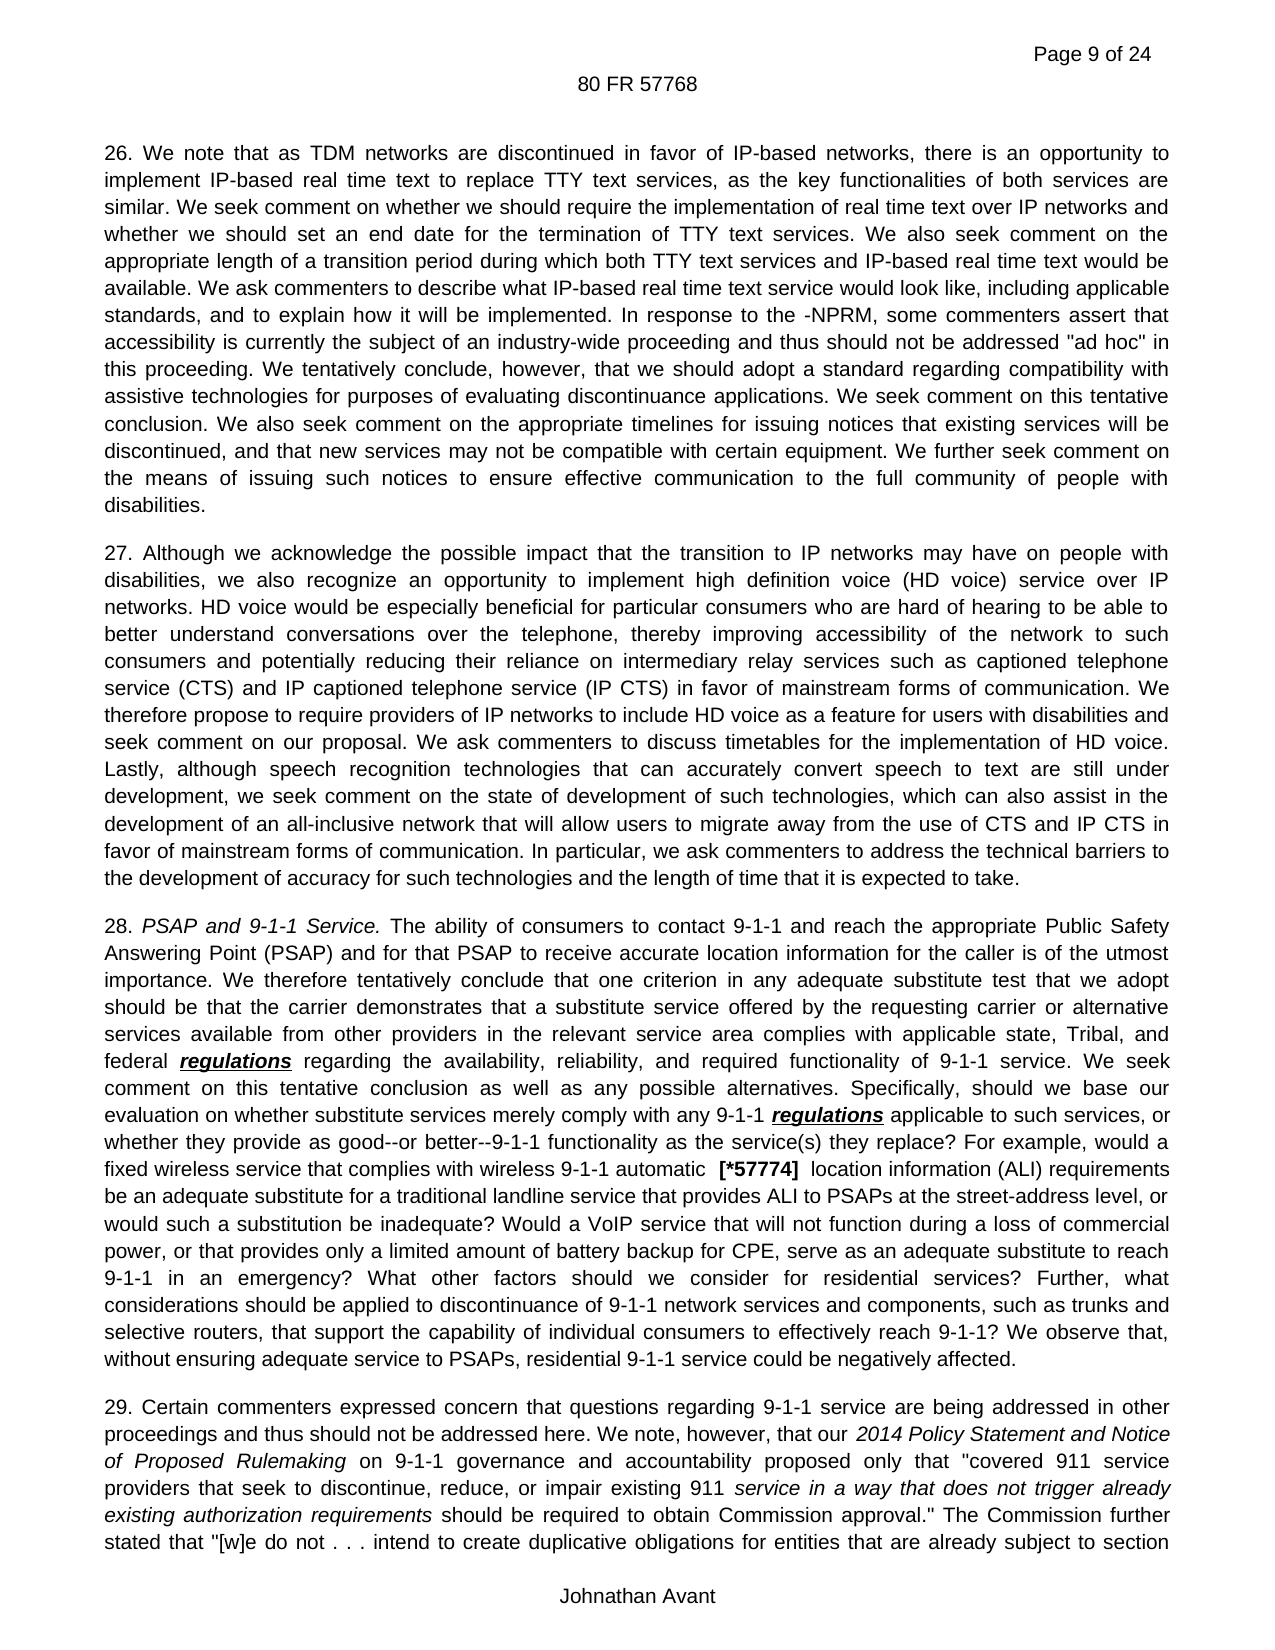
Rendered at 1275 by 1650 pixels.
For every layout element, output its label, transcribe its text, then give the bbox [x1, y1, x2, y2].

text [104, 1392, 1171, 1554]
text 26. We note that as TDM networks are discontinued in favor of IP-based networks, there is an opportunity to implement IP-based real time text to replace TTY text services, as the key functionalities of both services are similar. We seek comment on whether we should require the implementation of real time text over IP networks and whether we should set an end date for the termination of TTY text services. We also seek comment on the appropriate length of a transition period during which both TTY text services and IP-based real time text would be available. We ask commenters to describe what IP-based real time text service would look like, including applicable standards, and to explain how it will be implemented. In response to the -NPRM, some commenters assert that accessibility is currently the subject of an industry-wide proceeding and thus should not be addressed "ad hoc" in this proceeding. We tentatively conclude, however, that we should adopt a standard regarding compatibility with assistive technologies for purposes of evaluating discontinuance applications. We seek comment on this tentative conclusion. We also seek comment on the appropriate timelines for issuing notices that existing services will be discontinued, and that new services may not be compatible with certain equipment. We further seek comment on the means of issuing such notices to ensure effective communication to the full community of people with disabilities. [104, 137, 1171, 517]
text 27. Although we acknowledge the possible impact that the transition to IP networks may have on people with disabilities, we also recognize an opportunity to implement high definition voice (HD voice) service over IP networks. HD voice would be especially beneficial for particular consumers who are hard of hearing to be able to better understand conversations over the telephone, thereby improving accessibility of the network to such consumers and potentially reducing their reliance on intermediary relay services such as captioned telephone service (CTS) and IP captioned telephone service (IP CTS) in favor of mainstream forms of communication. We therefore propose to require providers of IP networks to include HD voice as a feature for users with disabilities and seek comment on our proposal. We ask commenters to discuss timetables for the implementation of HD voice. Lastly, although speech recognition technologies that can accurately convert speech to text are still under development, we seek comment on the state of development of such technologies, which can also assist in the development of an all-inclusive network that will allow users to migrate away from the use of CTS and IP CTS in favor of mainstream forms of communication. In particular, we ask commenters to address the technical barriers to the development of accuracy for such technologies and the length of time that it is expected to take. [104, 537, 1171, 889]
text 28. PSAP and 9-1-1 Service. The ability of consumers to contact 9-1-1 and reach the appropriate Public Safety Answering Point (PSAP) and for that PSAP to receive accurate location information for the caller is of the utmost importance. We therefore tentatively conclude that one criterion in any adequate substitute test that we adopt should be that the carrier demonstrates that a substitute service offered by the requesting carrier or alternative services available from other providers in the relevant service area complies with applicable state, Tribal, and federal regulations regarding the availability, reliability, and required functionality of 9-1-1 service. We seek comment on this tentative conclusion as well as any possible alternatives. Specifically, should we base our evaluation on whether substitute services merely comply with any 9-1-1 regulations applicable to such services, or whether they provide as good--or better--9-1-1 functionality as the service(s) they replace? For example, would a fixed wireless service that complies with wireless 9-1-1 automatic [*57774] location information (ALI) requirements be an adequate substitute for a traditional landline service that provides ALI to PSAPs at the street-address level, or would such a substitution be inadequate? Would a VoIP service that will not function during a loss of commercial power, or that provides only a limited amount of battery backup for CPE, serve as an adequate substitute to reach 9-1-1 in an emergency? What other factors should we consider for residential services? Further, what considerations should be applied to discontinuance of 9-1-1 network services and components, such as trunks and selective routers, that support the capability of individual consumers to effectively reach 9-1-1? We observe that, without ensuring adequate service to PSAPs, residential 9-1-1 service could be negatively affected. [104, 910, 1171, 1371]
